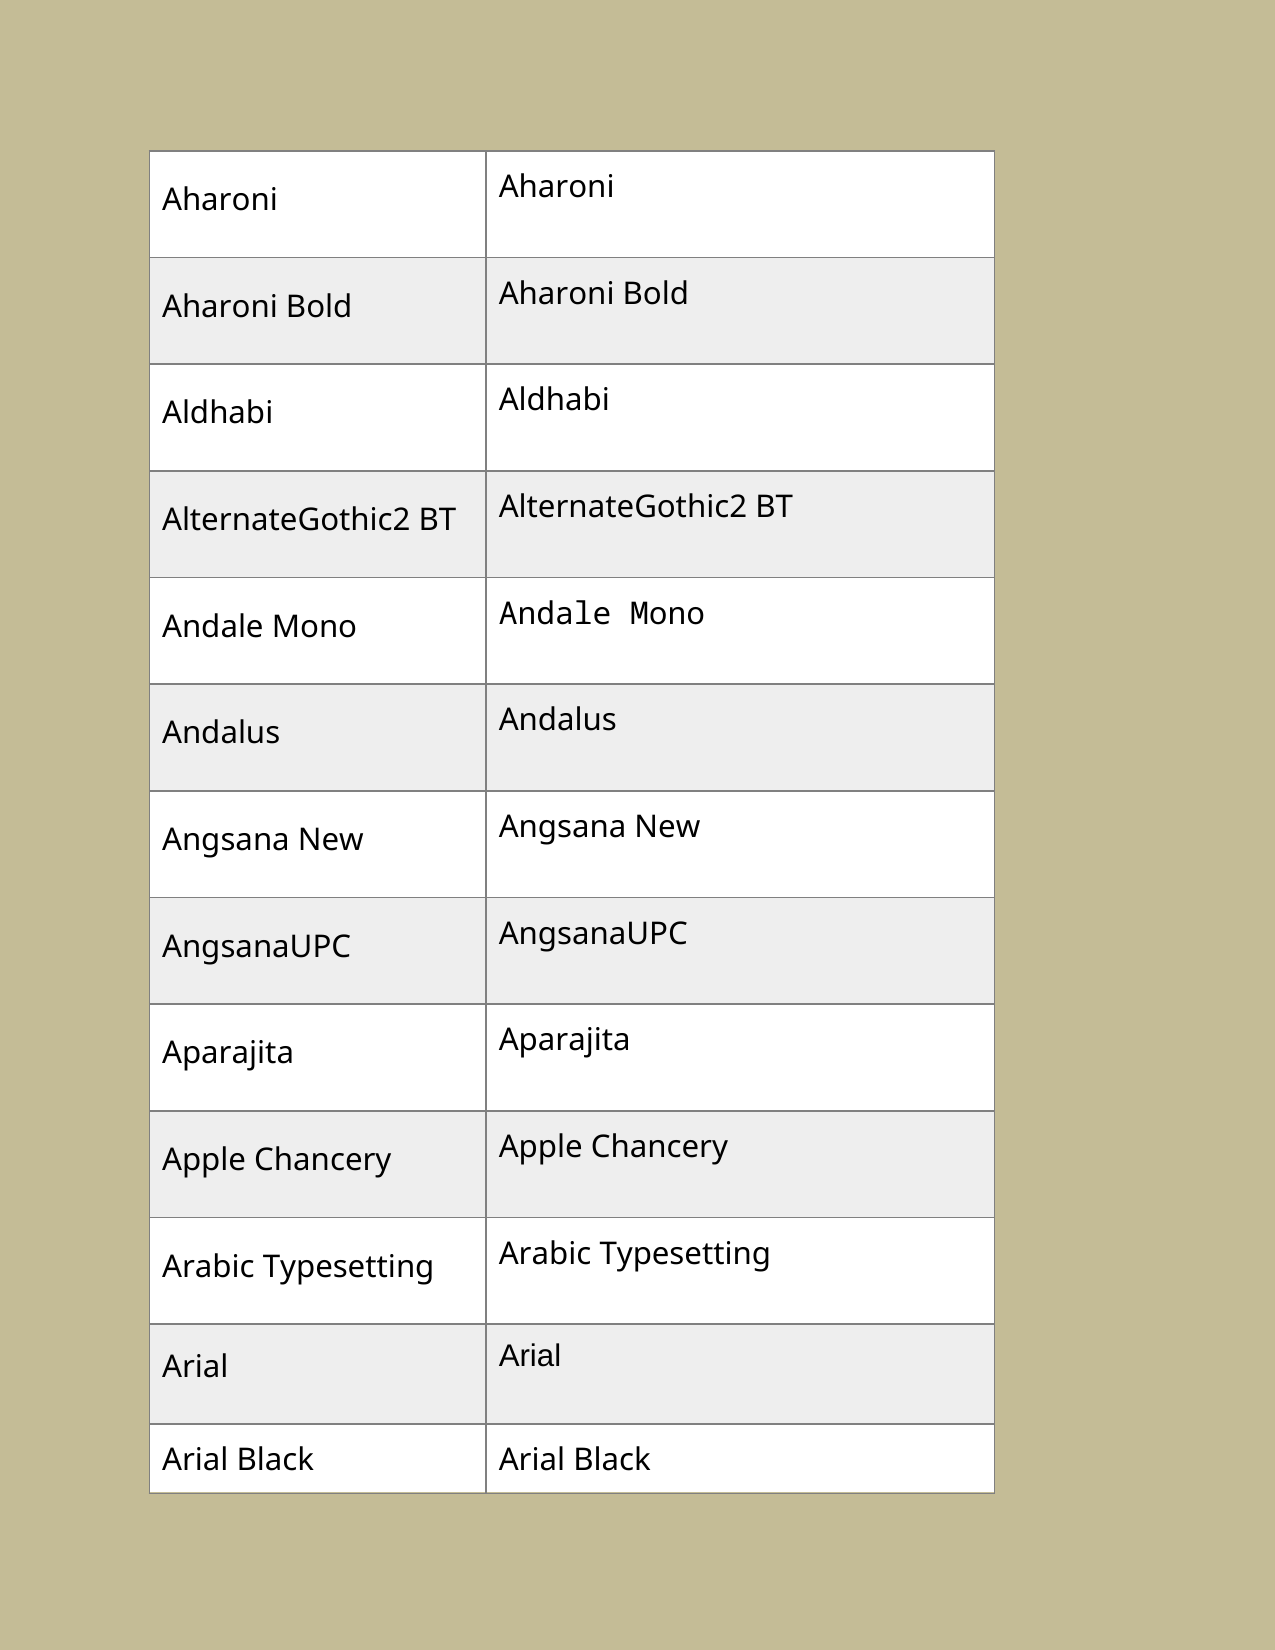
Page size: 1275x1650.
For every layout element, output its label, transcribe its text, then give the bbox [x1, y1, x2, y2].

table_cell Andalus [487, 685, 994, 790]
table_cell Arial Black [487, 1425, 994, 1492]
table_cell Angsana New [487, 792, 994, 897]
table_cell Arial [150, 1325, 485, 1423]
table_cell Arial [487, 1325, 994, 1423]
table_cell Aldhabi [150, 365, 485, 470]
table_cell Aharoni Bold [150, 258, 485, 363]
table_cell Aharoni [150, 152, 485, 257]
table_cell Arabic Typesetting [150, 1218, 485, 1323]
table_cell AngsanaUPC [487, 898, 994, 1003]
table_cell Aharoni Bold [487, 258, 994, 363]
table_cell Aparajita [487, 1005, 994, 1110]
table_cell Apple Chancery [487, 1112, 994, 1217]
table_cell Aharoni [487, 152, 994, 257]
table_cell Angsana New [150, 792, 485, 897]
table_cell Aparajita [150, 1005, 485, 1110]
table_cell Andalus [150, 685, 485, 790]
table_cell AlternateGothic2 BT [487, 472, 994, 577]
table_cell Arabic Typesetting [487, 1218, 994, 1323]
table_cell Andale Mono [150, 578, 485, 683]
table_cell AlternateGothic2 BT [150, 472, 485, 577]
table_cell Andale Mono [487, 578, 994, 683]
table_cell Arial Black [150, 1425, 485, 1492]
table_cell AngsanaUPC [150, 898, 485, 1003]
table_cell Apple Chancery [150, 1112, 485, 1217]
table_cell Aldhabi [487, 365, 994, 470]
